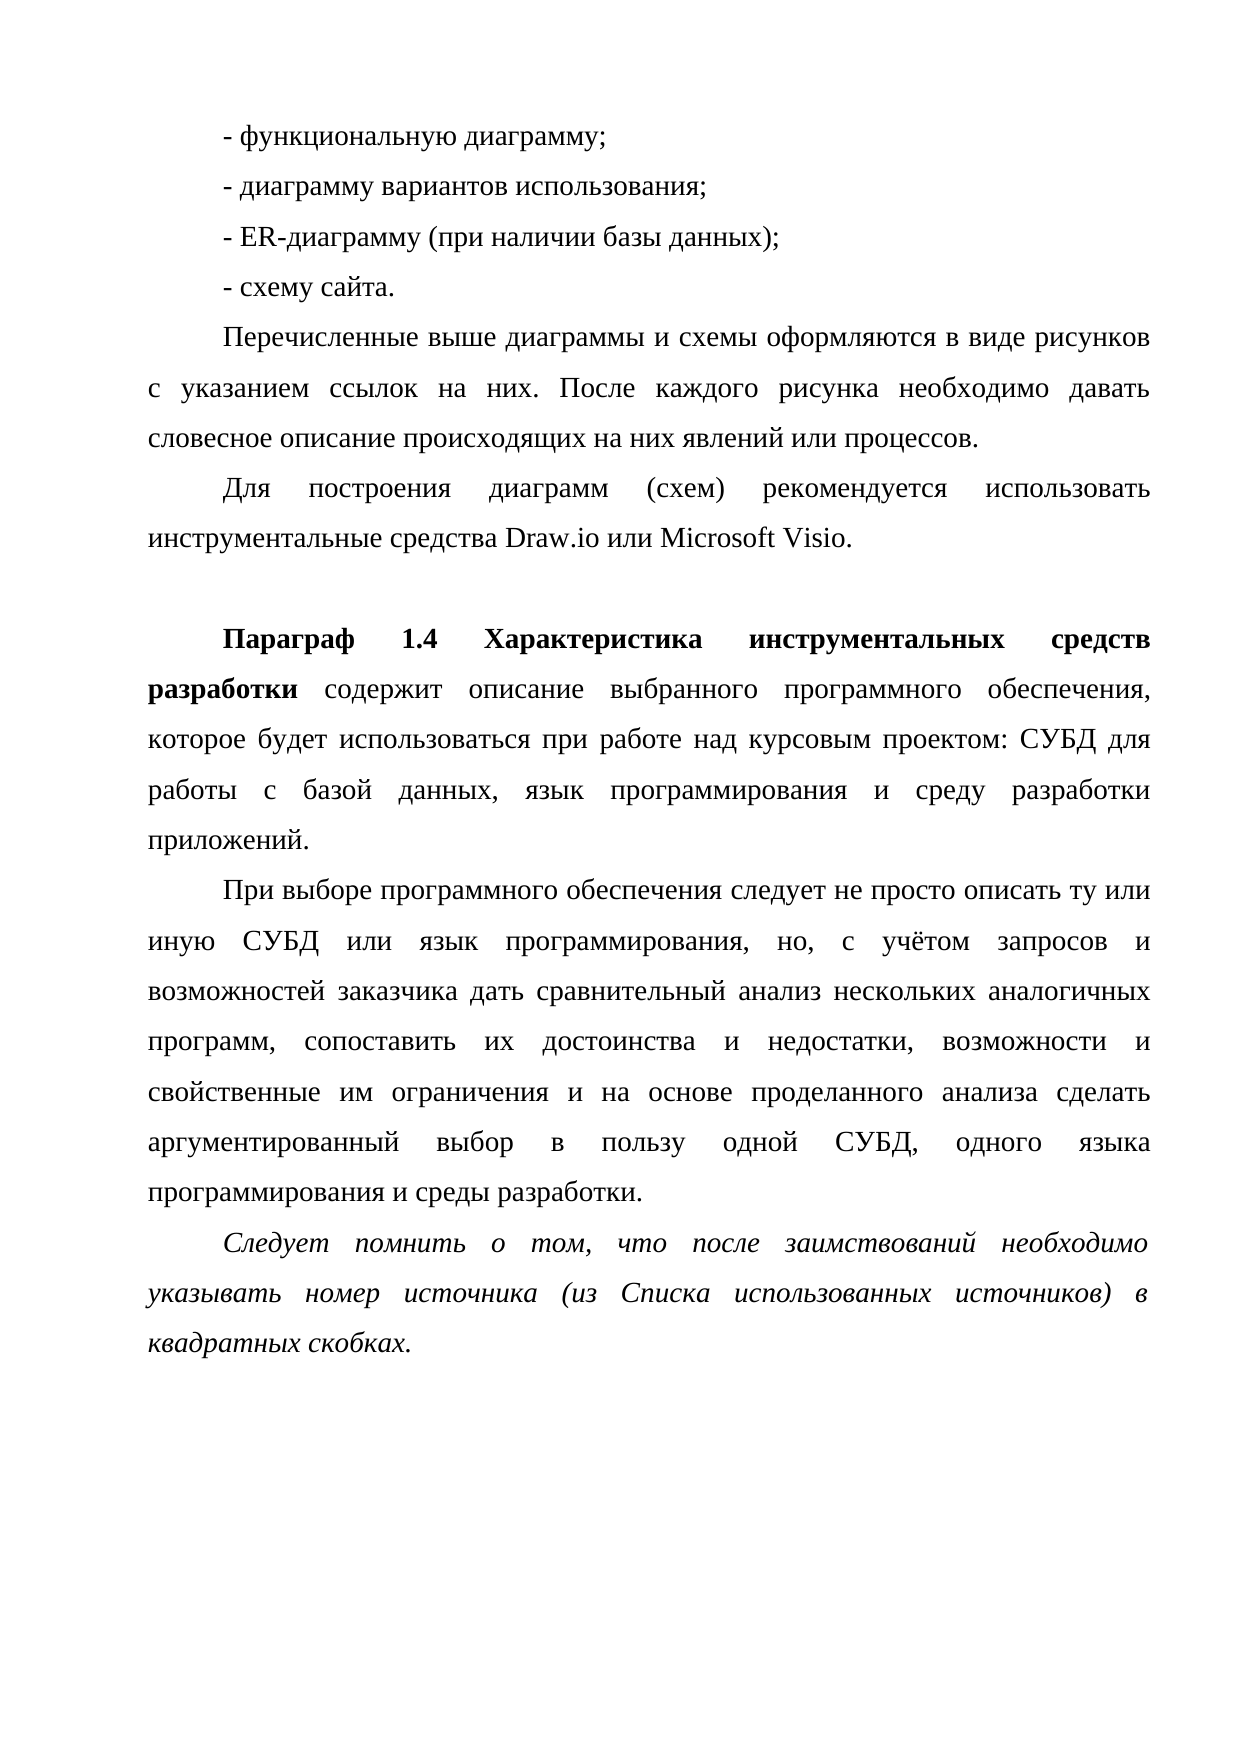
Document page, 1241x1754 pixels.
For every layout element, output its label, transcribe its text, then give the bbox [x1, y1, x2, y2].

text Перечисленные выше диаграммы и схемы оформляются в виде рисунков с указанием ссылок на них. После каждого рисунка необходимо давать словесное описание происходящих на них явлений или процессов. [148, 319, 1152, 453]
text - ER-диаграмму (при наличии базы данных); [148, 219, 1152, 252]
text - диаграмму вариантов использования; [148, 168, 1152, 202]
text Следует помнить о том, что после заимствований необходимо указывать номер источника (из Списка использованных источников) в квадратных скобках. [148, 1225, 1152, 1359]
text Для построения диаграмм (схем) рекомендуется использовать инструментальные средства Draw.io или Microsoft Visio. [148, 470, 1152, 554]
text Параграф 1.4 Характеристика инструментальных средств разработки содержит описание выбранного программного обеспечения, которое будет использоваться при работе над курсовым проектом: СУБД для работы с базой данных, язык программирования и среду разработки приложений. [148, 621, 1152, 856]
text - функциональную диаграмму; [148, 118, 1152, 152]
text При выборе программного обеспечения следует не просто описать ту или иную СУБД или язык программирования, но, с учётом запросов и возможностей заказчика дать сравнительный анализ нескольких аналогичных программ, сопоставить их достоинства и недостатки, возможности и свойственные им ограничения и на основе проделанного анализа сделать аргументированный выбор в пользу одной СУБД, одного языка программирования и среды разработки. [148, 872, 1152, 1208]
text - схему сайта. [148, 269, 1152, 303]
